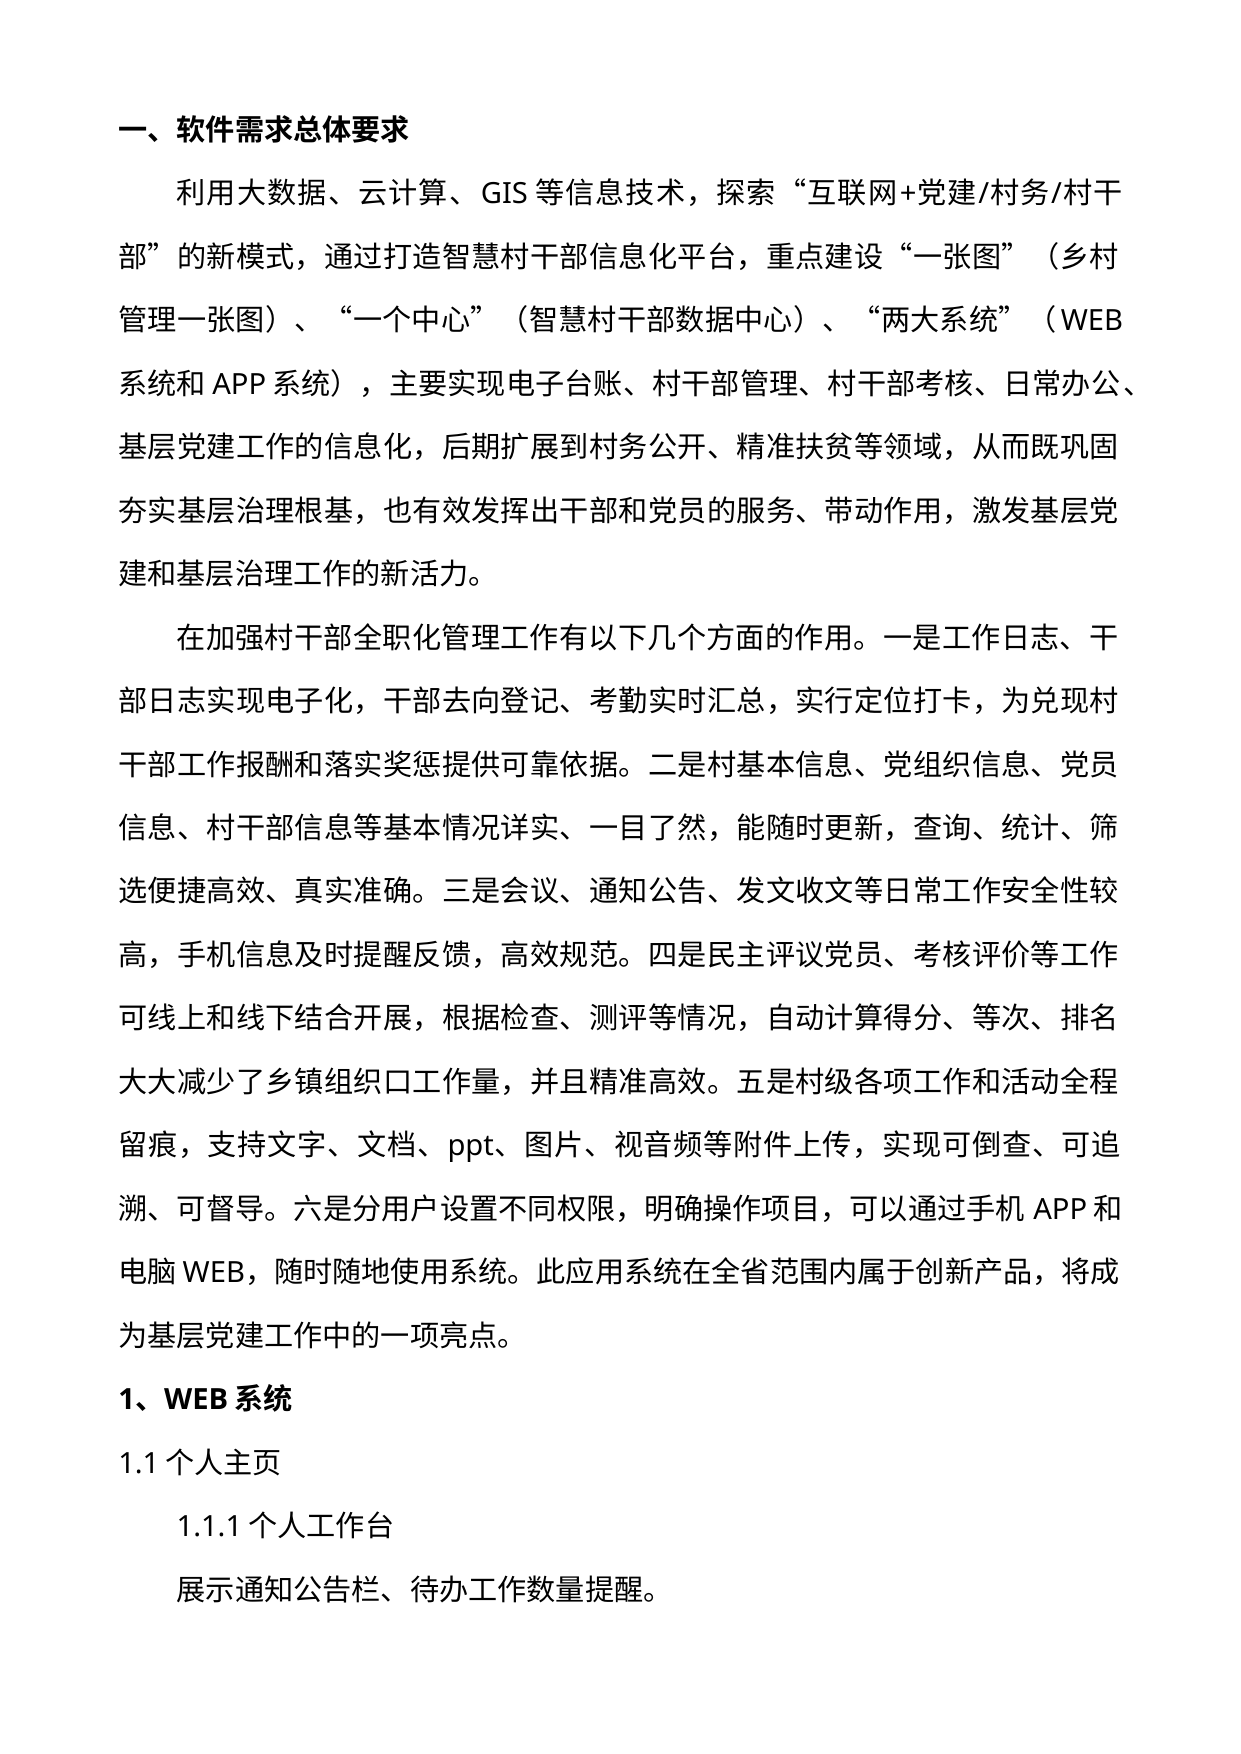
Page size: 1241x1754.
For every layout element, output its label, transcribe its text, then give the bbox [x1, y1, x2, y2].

text 1.1.1个人工作台 [118, 1503, 1122, 1545]
text 展示通知公告栏、待办工作数量提醒。 [118, 1566, 1122, 1609]
text 1.1个人主页 [118, 1439, 1122, 1482]
text 在加强村干部全职化管理工作有以下几个方面的作用。一是工作日志、干部日志实现电子化，干部去向登记、考勤实时汇总，实行定位打卡，为兑现村干部工作报酬和落实奖惩提供可靠依据。二是村基本信息、党组织信息、党员信息、村干部信息等基本情况详实、一目了然，能随时更新，查询、统计、筛选便捷高效、真实准确。三是会议、通知公告、发文收文等日常工作安全性较高，手机信息及时提醒反馈，高效规范。四是民主评议党员、考核评价等工作可线上和线下结合开展，根据检查、测评等情况，自动计算得分、等次、排名，大大减少了乡镇组织口工作量，并且精准高效。五是村级各项工作和活动全程留痕，支持文字、文档、ppt、图片、视音频等附件上传，实现可倒查、可追溯、可督导。六是分用户设置不同权限，明确操作项目，可以通过手机APP和电脑WEB，随时随地使用系统。此应用系统在全省范围内属于创新产品，将成为基层党建工作中的一项亮点。 [118, 614, 1122, 1354]
text 1、WEB系统 [118, 1376, 1122, 1418]
text 一、软件需求总体要求 [118, 106, 1077, 149]
text 利用大数据、云计算、GIS等信息技术，探索“互联网+党建/村务/村干部”的新模式，通过打造智慧村干部信息化平台，重点建设“一张图”（乡村管理一张图）、“一个中心”（智慧村干部数据中心）、“两大系统”（WEB系统和APP系统），主要实现电子台账、村干部管理、村干部考核、日常办公、基层党建工作的信息化，后期扩展到村务公开、精准扶贫等领域，从而既巩固夯实基层治理根基，也有效发挥出干部和党员的服务、带动作用，激发基层党建和基层治理工作的新活力。 [118, 170, 1123, 593]
